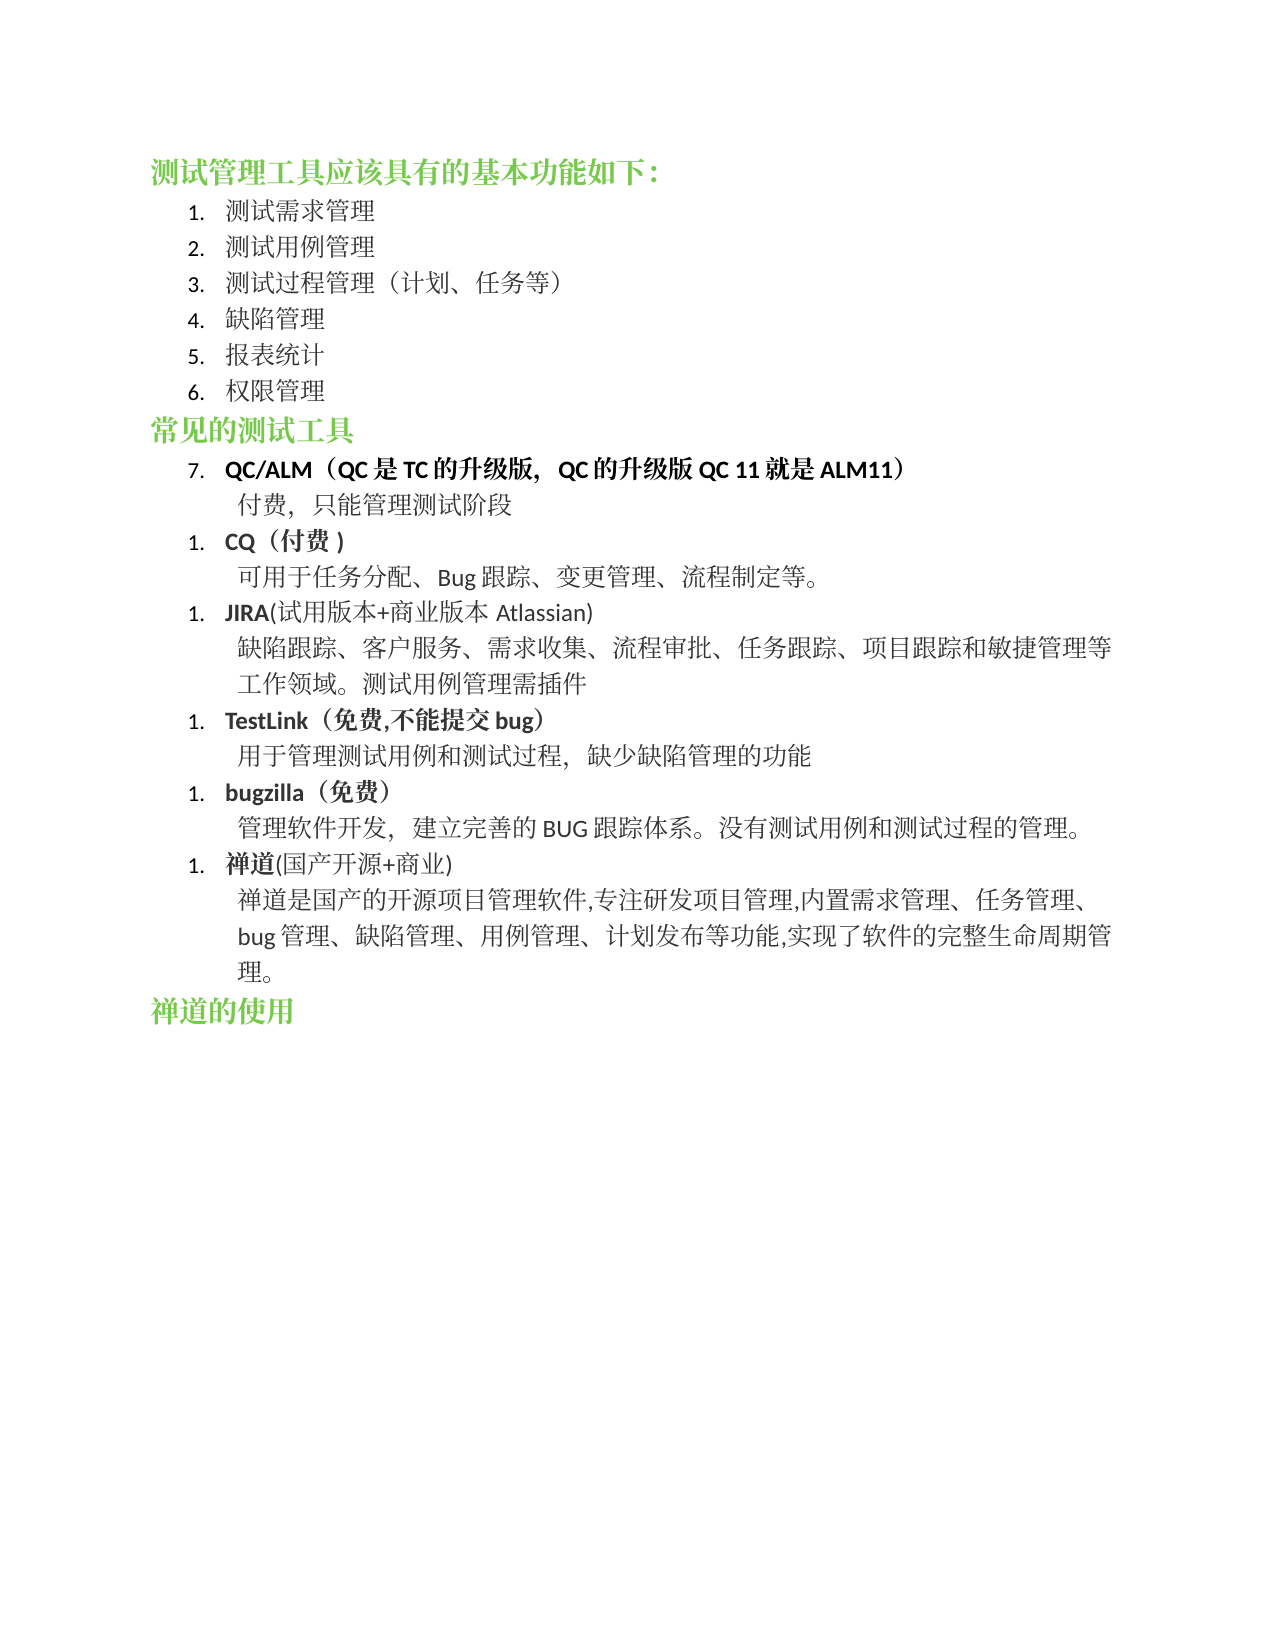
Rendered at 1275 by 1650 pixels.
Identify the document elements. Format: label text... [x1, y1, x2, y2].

list TestLink（免费,不能提交bug） [187, 701, 1125, 737]
text 禅道是国产的开源项目管理软件,专注研发项目管理,内置需求管理、任务管理、bug管理、缺陷管理、用例管理、计划发布等功能,实现了软件的完整生命周期管理。 [237, 881, 1125, 988]
text 常见的测试工具 [150, 407, 1125, 449]
text 可用于任务分配、Bug 跟踪、变更管理、流程制定等。 [237, 557, 1125, 593]
text 缺陷跟踪、客户服务、需求收集、流程审批、任务跟踪、项目跟踪和敏捷管理等工作领域。测试用例管理需插件 [237, 629, 1125, 701]
text 测试管理工具应该具有的基本功能如下： [150, 150, 1125, 192]
text 管理软件开发，建立完善的BUG跟踪体系。没有测试用例和测试过程的管理。 [237, 809, 1125, 845]
list CQ（付费 ) [187, 521, 1125, 557]
list 测试用例管理 [187, 228, 1125, 264]
list QC/ALM（QC是TC的升级版，QC的升级版QC 11就是ALM11） [187, 449, 1125, 485]
text 禅道的使用 [150, 988, 1125, 1030]
text 付费，只能管理测试阶段 [237, 485, 1125, 521]
list 测试过程管理（计划、任务等） [187, 264, 1125, 300]
list 报表统计 [187, 336, 1125, 372]
list JIRA(试用版本+商业版本 Atlassian) [187, 593, 1125, 629]
text 用于管理测试用例和测试过程，缺少缺陷管理的功能 [237, 737, 1125, 773]
list 禅道(国产开源+商业) [187, 845, 1125, 881]
list 缺陷管理 [187, 300, 1125, 336]
list 测试需求管理 [187, 192, 1125, 228]
list bugzilla（免费） [187, 773, 1125, 809]
list 权限管理 [187, 372, 1125, 407]
